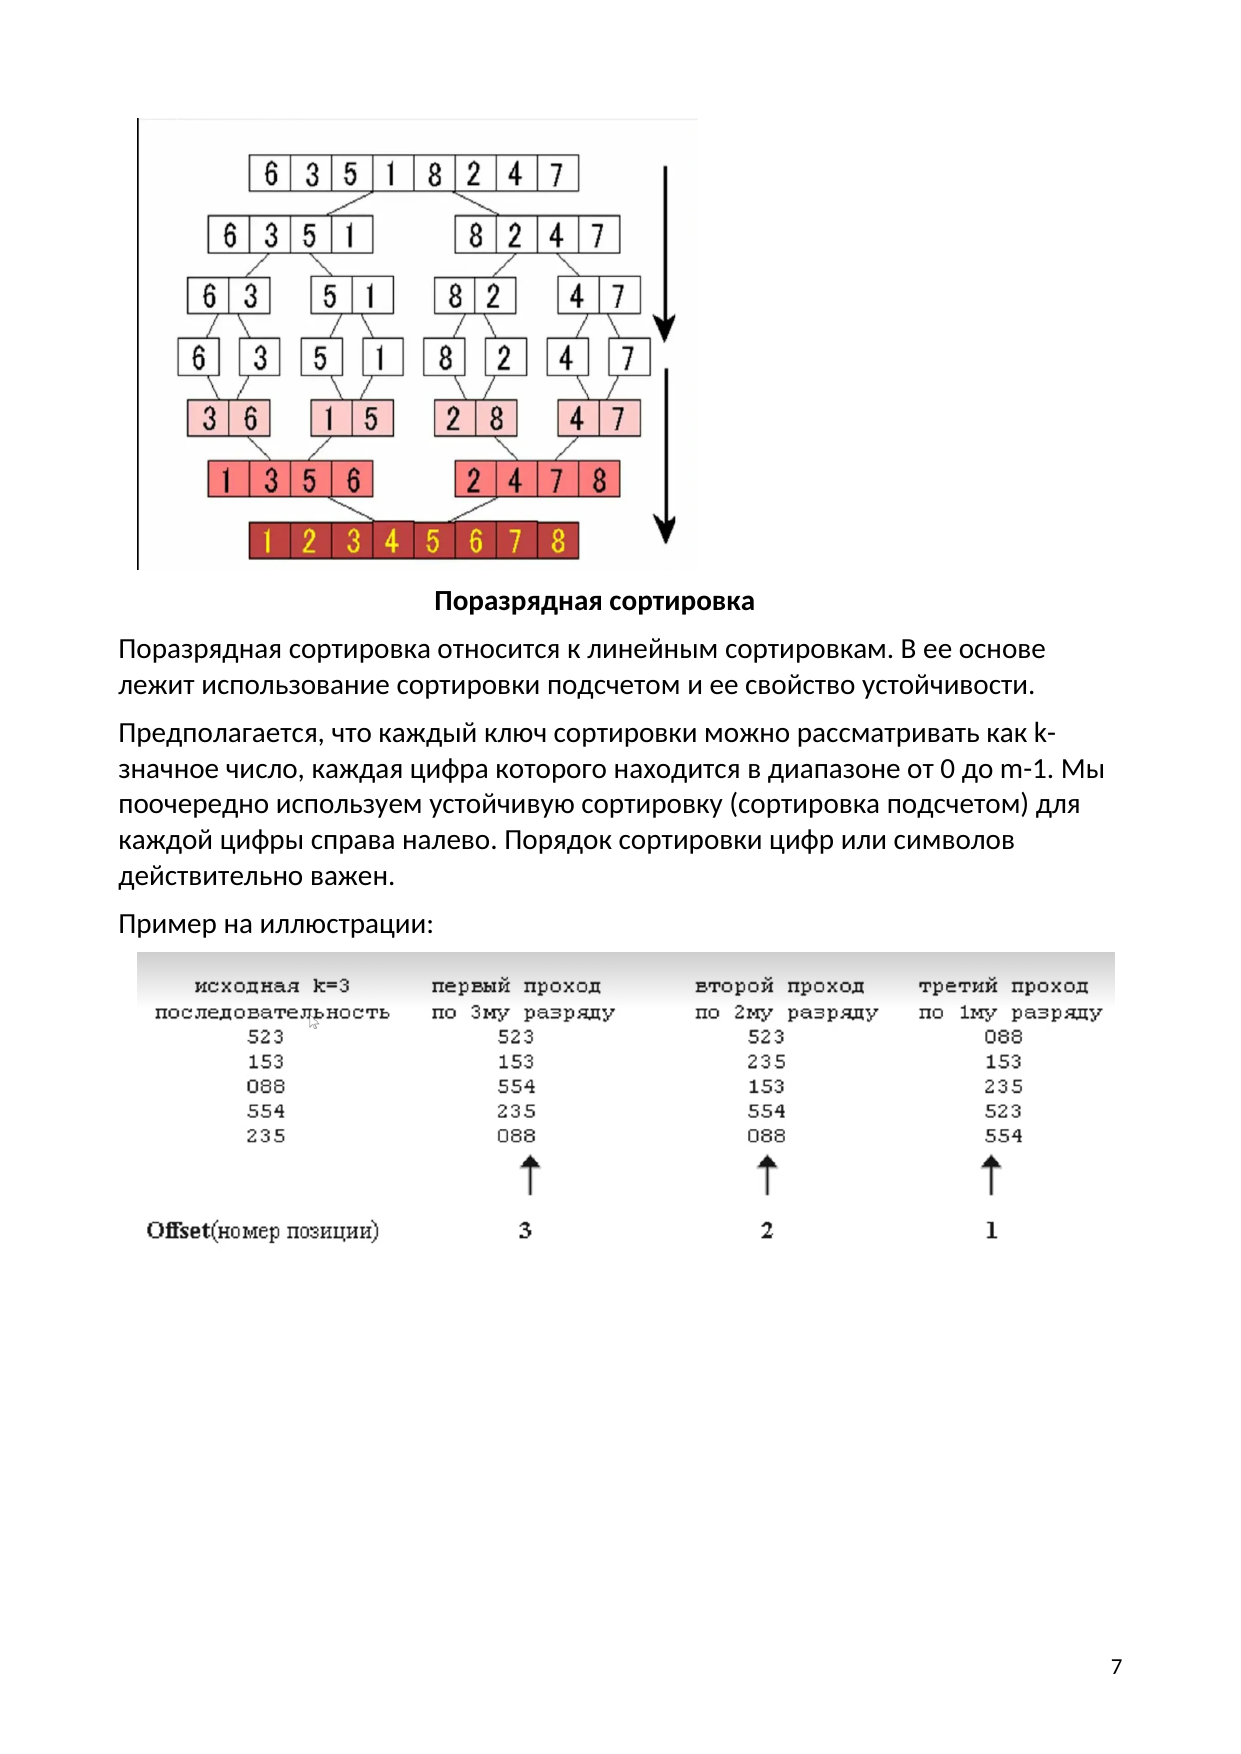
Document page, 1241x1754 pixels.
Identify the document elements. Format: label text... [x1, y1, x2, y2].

text Предполагается, что каждый ключ сортировки можно рассматривать как k-значное число, каждая цифра которого находится в диапазоне от 0 до m-1. Мы поочередно используем устойчивую сортировку (сортировка подсчетом) для каждой цифры справа налево. Порядок сортировки цифр или символов действительно важен. [118, 714, 1122, 892]
text Поразрядная сортировка [118, 582, 1122, 618]
text Пример на иллюстрации: [118, 905, 1122, 940]
text Поразрядная сортировка относится к линейным сортировкам. В ее основе лежит использование сортировки подсчетом и ее свойство устойчивости. [118, 630, 1122, 702]
